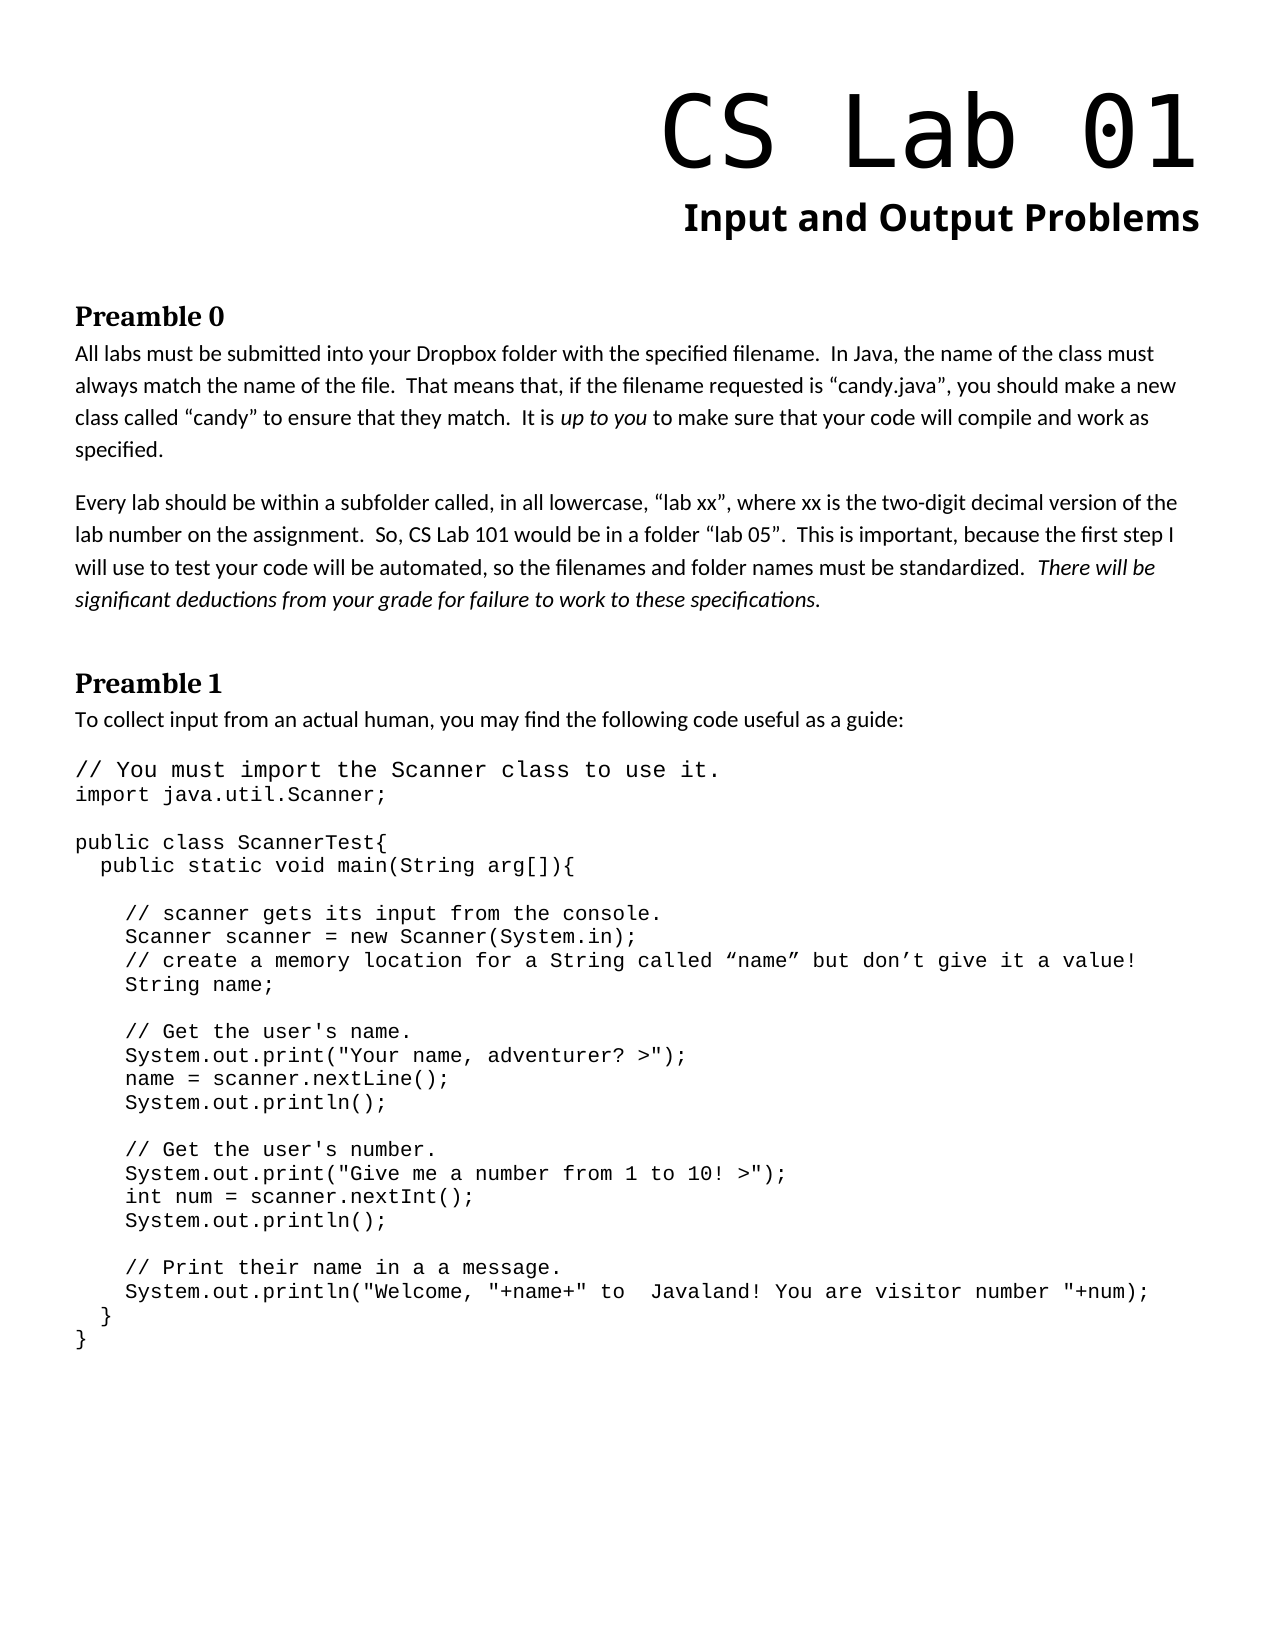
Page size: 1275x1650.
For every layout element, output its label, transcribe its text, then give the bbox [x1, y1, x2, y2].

subtitle Preamble 0 [75, 300, 1200, 334]
text CS Lab 01 [75, 75, 1200, 191]
text System.out.println(); [75, 1210, 1200, 1234]
text } [75, 1328, 1200, 1352]
text import java.util.Scanner; [75, 784, 1200, 808]
text To collect input from an actual human, you may find the following code useful as a guide: [75, 706, 1200, 733]
text System.out.println("Welcome, "+name+" to Javaland! You are visitor number "+num); [75, 1281, 1200, 1305]
text public static void main(String arg[]){ [75, 855, 1200, 879]
text // You must import the Scanner class to use it. [75, 758, 1200, 784]
text public class ScannerTest{ [75, 832, 1200, 855]
text // Get the user's number. [75, 1139, 1200, 1163]
text int num = scanner.nextInt(); [75, 1186, 1200, 1210]
subtitle Preamble 1 [75, 667, 1200, 701]
text String name; [75, 974, 1200, 997]
text name = scanner.nextLine(); [75, 1068, 1200, 1092]
text // create a memory location for a String called “name” but don’t give it a value! [75, 950, 1200, 974]
text // Print their name in a a message. [75, 1257, 1200, 1281]
text All labs must be submitted into your Dropbox folder with the specified filename. In Java, the name of the class must always match the name of the file. That means that, if the filename requested is “candy.java”, you should make a new class called “candy” to ensure that they match. It is up to you to make sure that your code will compile and work as specified. [75, 339, 1200, 463]
text System.out.println(); [75, 1092, 1200, 1116]
text Every lab should be within a subfolder called, in all lowercase, “lab xx”, where xx is the two-digit decimal version of the lab number on the assignment. So, CS Lab 101 would be in a folder “lab 05”. This is important, because the first step I will use to test your code will be automated, so the filenames and folder names must be standardized. There will be significant deductions from your grade for failure to work to these specifications. [75, 488, 1200, 613]
text Input and Output Problems [75, 191, 1200, 242]
text // scanner gets its input from the console. [75, 903, 1200, 926]
text Scanner scanner = new Scanner(System.in); [75, 926, 1200, 950]
text } [75, 1305, 1200, 1328]
text System.out.print("Your name, adventurer? >"); [75, 1044, 1200, 1068]
text // Get the user's name. [75, 1021, 1200, 1044]
text System.out.print("Give me a number from 1 to 10! >"); [75, 1163, 1200, 1186]
